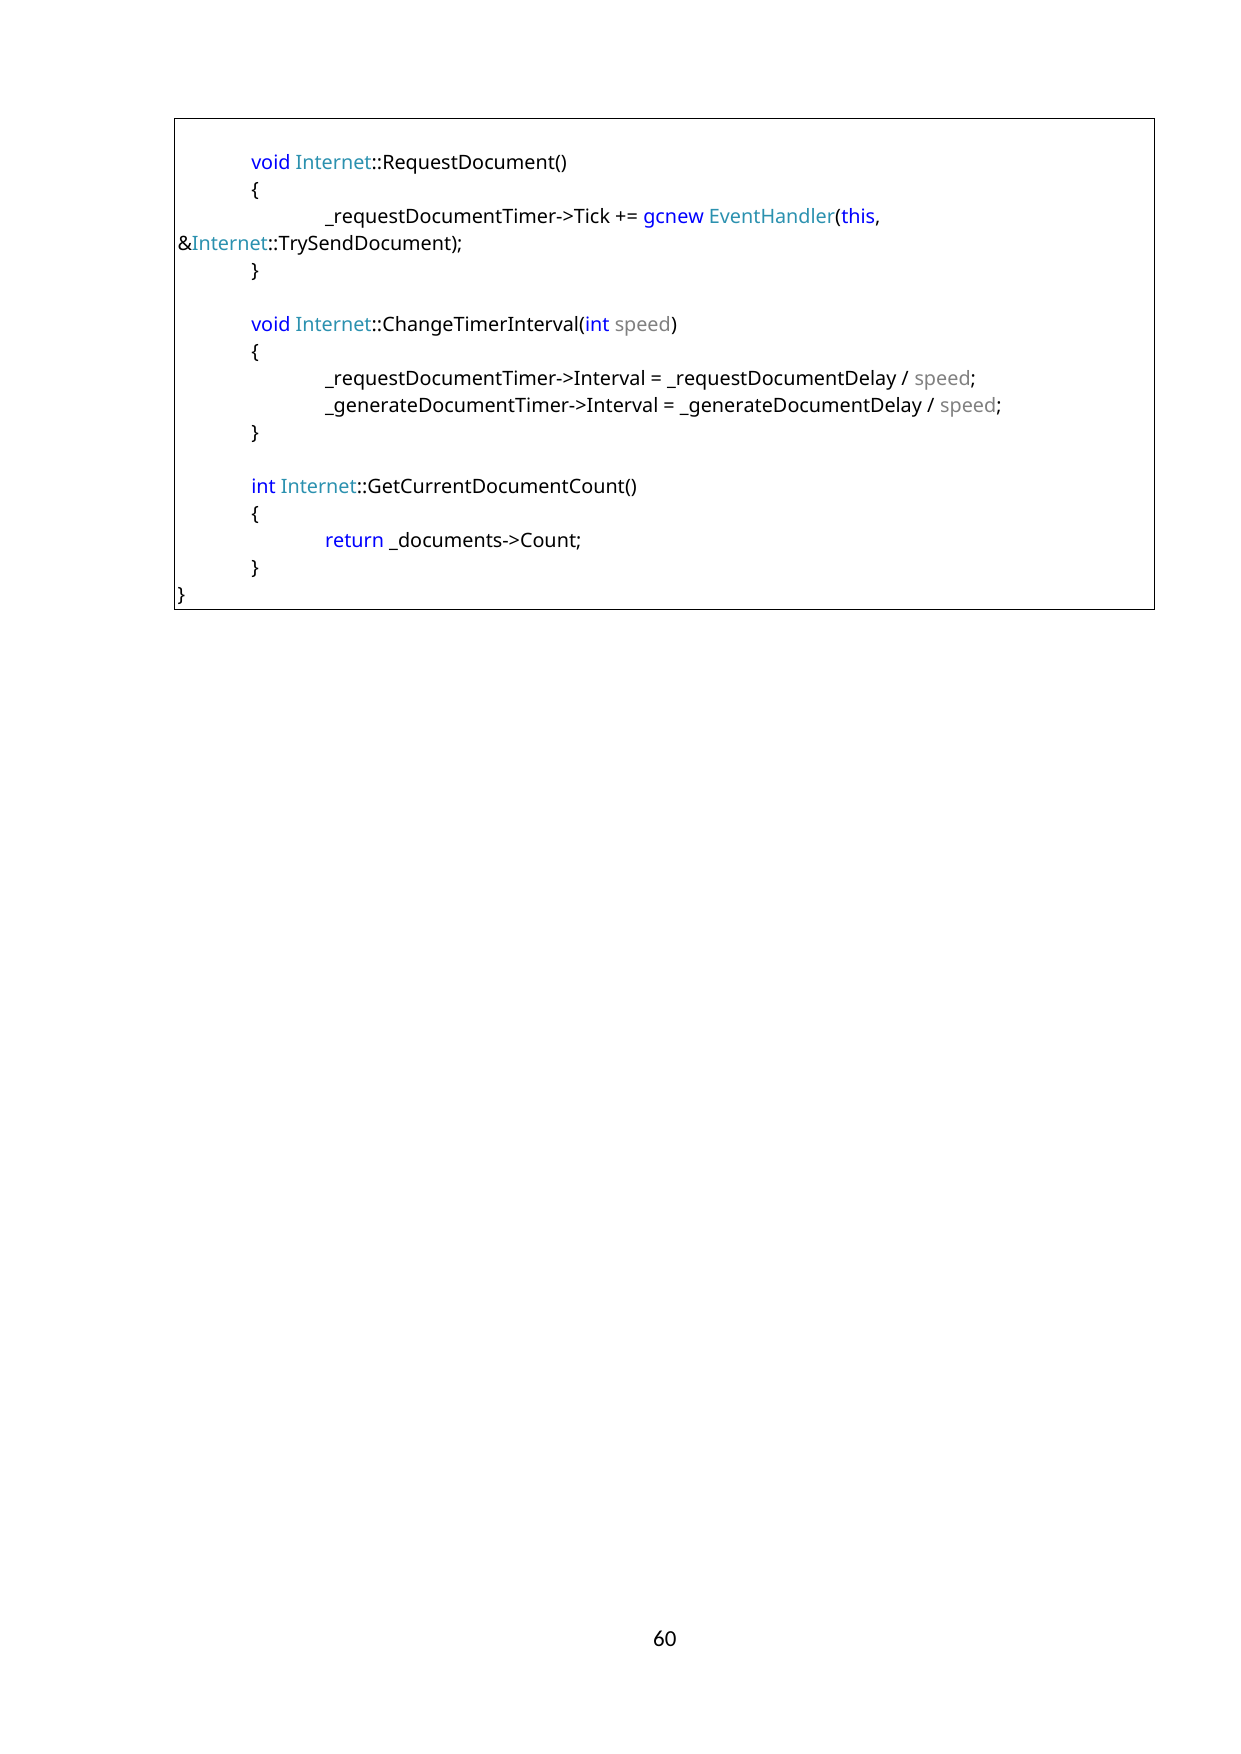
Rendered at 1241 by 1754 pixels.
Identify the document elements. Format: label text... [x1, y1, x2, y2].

text { [177, 499, 1152, 526]
text } [177, 418, 1152, 445]
text } [175, 577, 1154, 609]
text void Internet::RequestDocument() [177, 148, 1152, 175]
text { [177, 337, 1152, 364]
text } [177, 553, 1152, 577]
text return _documents->Count; [177, 526, 1152, 553]
text _requestDocumentTimer->Tick += gcnew EventHandler(this, &Internet::TrySendDocument); [177, 202, 1152, 256]
text { [177, 175, 1152, 202]
text _generateDocumentTimer->Interval = _generateDocumentDelay / speed; [177, 391, 1152, 418]
text int Internet::GetCurrentDocumentCount() [177, 472, 1152, 499]
text } [177, 256, 1152, 283]
text void Internet::ChangeTimerInterval(int speed) [177, 310, 1152, 337]
text _requestDocumentTimer->Interval = _requestDocumentDelay / speed; [177, 364, 1152, 391]
